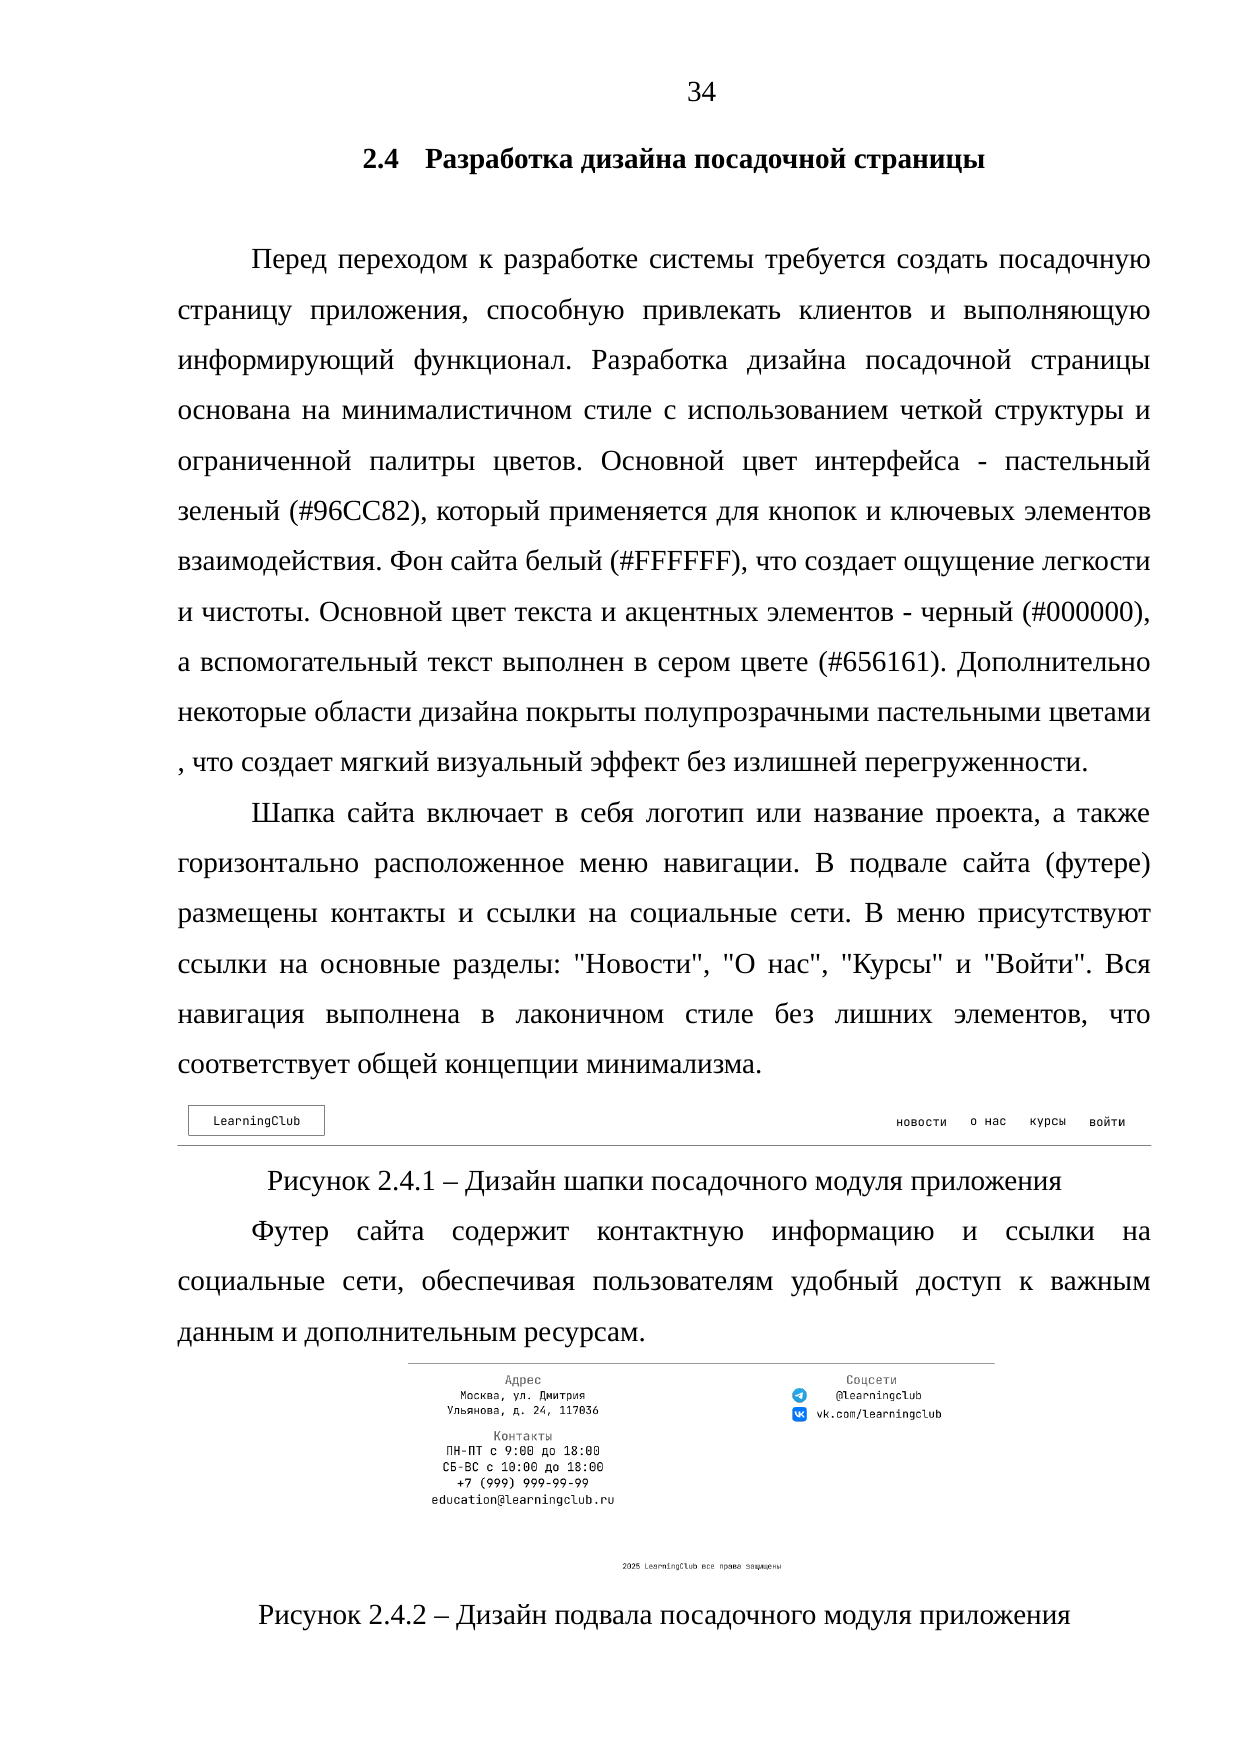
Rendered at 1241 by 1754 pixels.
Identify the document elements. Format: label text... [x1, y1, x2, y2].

text Шапка сайта включает в себя логотип или название проекта, а также горизонтально расположенное меню навигации. В подвале сайта (футере) размещены контакты и ссылки на социальные сети. В меню присутствуют ссылки на основные разделы: "Новости", "О нас", "Курсы" и "Войти". Вся навигация выполнена в лаконичном стиле без лишних элементов, что соответствует общей концепции минимализма. [177, 795, 1152, 1080]
text Рисунок 2.4.2 – Дизайн подвала посадочного модуля приложения [177, 1597, 1152, 1631]
text Футер сайта содержит контактную информацию и ссылки на социальные сети, обеспечивая пользователям удобный доступ к важным данным и дополнительным ресурсам. [177, 1213, 1152, 1347]
picture [177, 1096, 1152, 1146]
picture [408, 1363, 995, 1581]
subtitle Разработка дизайна посадочной страницы [196, 141, 1152, 174]
text Рисунок 2.4.1 – Дизайн шапки посадочного модуля приложения [177, 1163, 1152, 1196]
text Перед переходом к разработке системы требуется создать посадочную страницу приложения, способную привлекать клиентов и выполняющую информирующий функционал. Разработка дизайна посадочной страницы основана на минималистичном стиле с использованием четкой структуры и ограниченной палитры цветов. Основной цвет интерфейса - пастельный зеленый (#96CC82), который применяется для кнопок и ключевых элементов взаимодействия. Фон сайта белый (#FFFFFF), что создает ощущение легкости и чистоты. Основной цвет текста и акцентных элементов - черный (#000000), а вспомогательный текст выполнен в сером цвете (#656161). Дополнительно некоторые области дизайна покрыты полупрозрачными пастельными цветами , что создает мягкий визуальный эффект без излишней перегруженности. [177, 241, 1152, 778]
